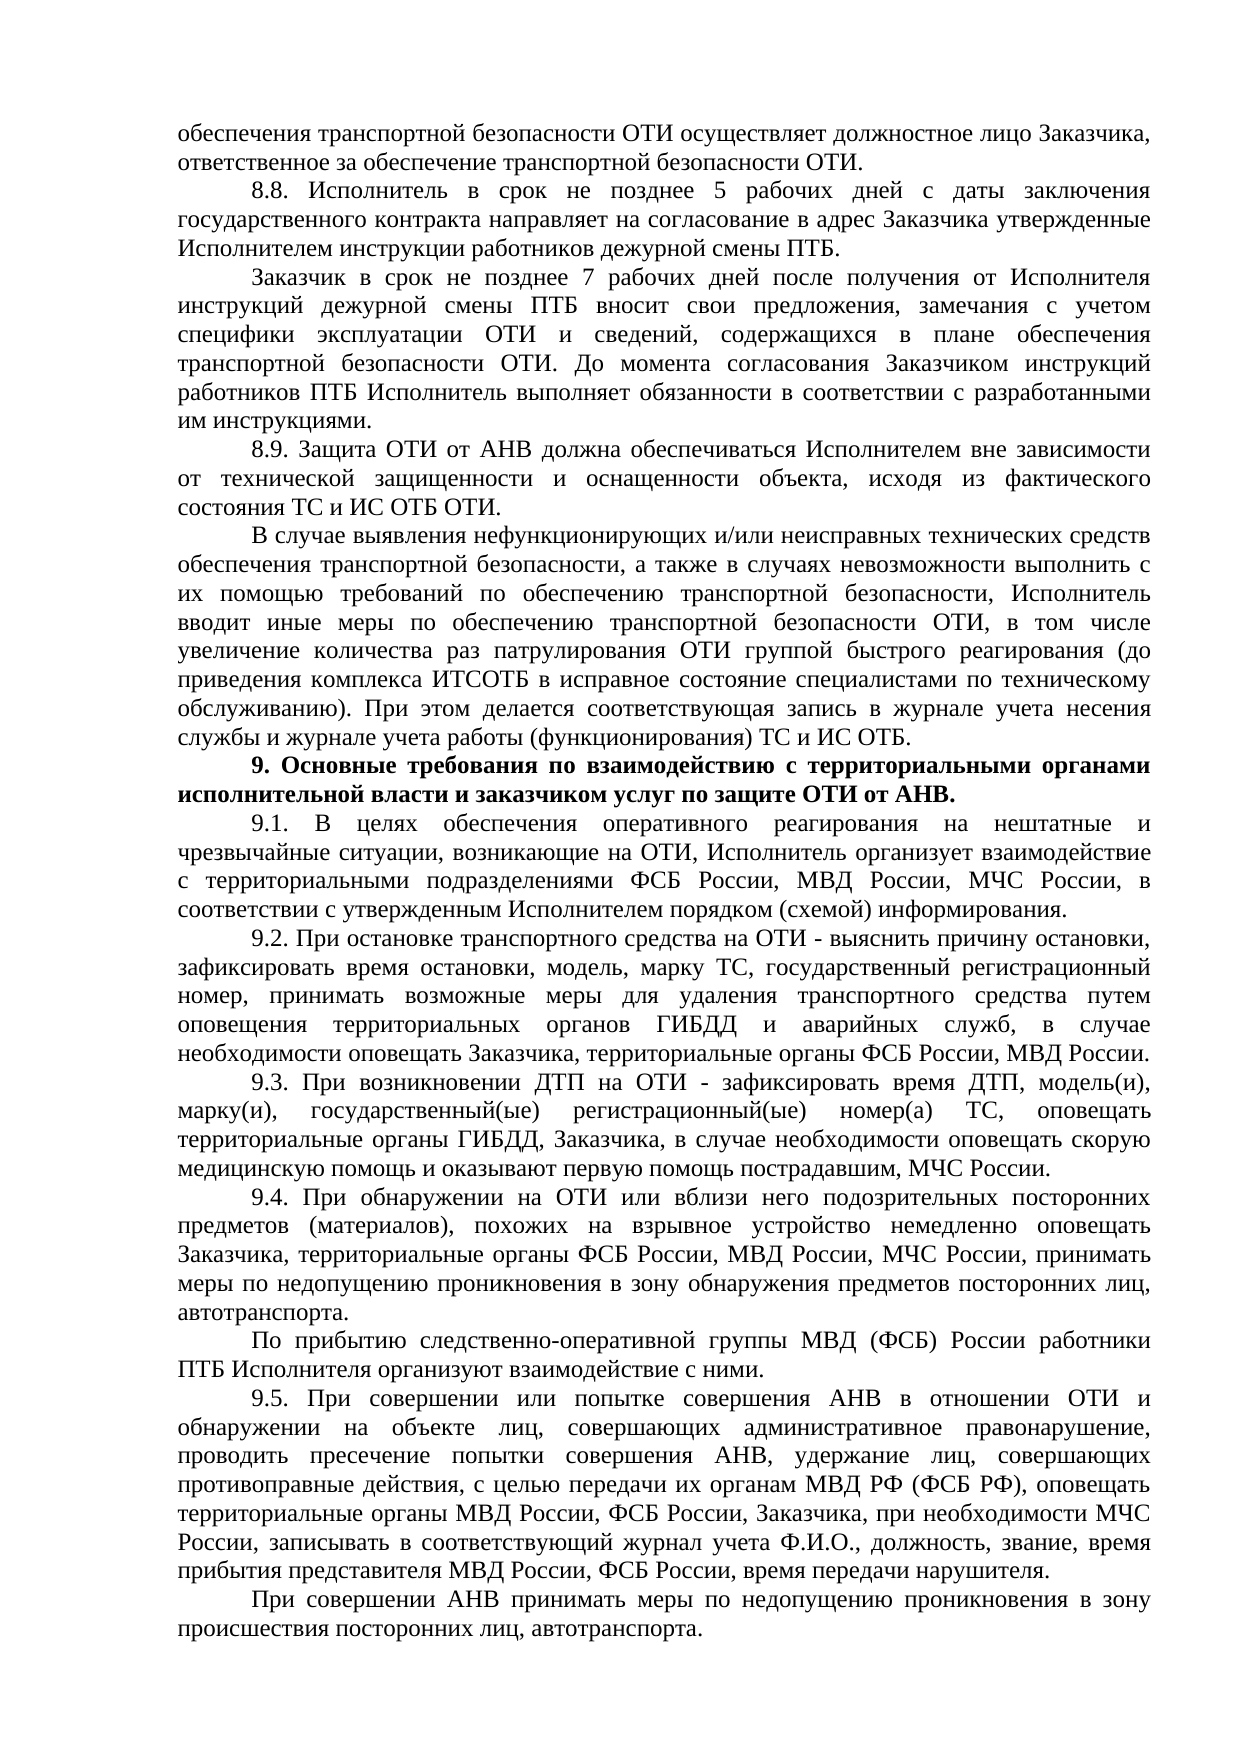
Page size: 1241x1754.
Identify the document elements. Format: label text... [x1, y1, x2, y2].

text В случае выявления нефункционирующих и/или неисправных технических средств обеспечения транспортной безопасности, а также в случаях невозможности выполнить с их помощью требований по обеспечению транспортной безопасности, Исполнитель вводит иные меры по обеспечению транспортной безопасности ОТИ, в том числе увеличение количества раз патрулирования ОТИ группой быстрого реагирования (до приведения комплекса ИТСОТБ в исправное состояние специалистами по техническому обслуживанию). При этом делается соответствующая запись в журнале учета несения службы и журнале учета работы (функционирования) ТС и ИС ОТБ. [177, 521, 1152, 751]
text 9. Основные требования по взаимодействию с территориальными органами исполнительной власти и заказчиком услуг по защите ОТИ от АНВ. [177, 751, 1152, 808]
text 8.9. Защита ОТИ от АНВ должна обеспечиваться Исполнителем вне зависимости от технической защищенности и оснащенности объекта, исходя из фактического состояния ТС и ИС ОТБ ОТИ. [177, 434, 1152, 521]
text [177, 118, 1152, 176]
text 9.5. При совершении или попытке совершения АНВ в отношении ОТИ и обнаружении на объекте лиц, совершающих административное правонарушение, проводить пресечение попытки совершения АНВ, удержание лиц, совершающих противоправные действия, с целью передачи их органам МВД РФ (ФСБ РФ), оповещать территориальные органы МВД России, ФСБ России, Заказчика, при необходимости МЧС России, записывать в соответствующий журнал учета Ф.И.О., должность, звание, время прибытия представителя МВД России, ФСБ России, время передачи нарушителя. [177, 1383, 1152, 1584]
text 9.2. При остановке транспортного средства на ОТИ - выяснить причину остановки, зафиксировать время остановки, модель, марку ТС, государственный регистрационный номер, принимать возможные меры для удаления транспортного средства путем оповещения территориальных органов ГИБДД и аварийных служб, в случае необходимости оповещать Заказчика, территориальные органы ФСБ России, МВД России. [177, 923, 1152, 1067]
text При совершении АНВ принимать меры по недопущению проникновения в зону происшествия посторонних лиц, автотранспорта. [177, 1584, 1152, 1642]
text 9.3. При возникновении ДТП на ОТИ - зафиксировать время ДТП, модель(и), марку(и), государственный(ые) регистрационный(ые) номер(а) ТС, оповещать территориальные органы ГИБДД, Заказчика, в случае необходимости оповещать скорую медицинскую помощь и оказывают первую помощь пострадавшим, МЧС России. [177, 1067, 1152, 1182]
text По прибытию следственно-оперативной группы МВД (ФСБ) России работники ПТБ Исполнителя организуют взаимодействие с ними. [177, 1326, 1152, 1383]
text 8.8. Исполнитель в срок не позднее 5 рабочих дней с даты заключения государственного контракта направляет на согласование в адрес Заказчика утвержденные Исполнителем инструкции работников дежурной смены ПТБ. [177, 176, 1152, 262]
text 9.1. В целях обеспечения оперативного реагирования на нештатные и чрезвычайные ситуации, возникающие на ОТИ, Исполнитель организует взаимодействие с территориальными подразделениями ФСБ России, МВД России, МЧС России, в соответствии с утвержденным Исполнителем порядком (схемой) информирования. [177, 808, 1152, 923]
text 9.4. При обнаружении на ОТИ или вблизи него подозрительных посторонних предметов (материалов), похожих на взрывное устройство немедленно оповещать Заказчика, территориальные органы ФСБ России, МВД России, МЧС России, принимать меры по недопущению проникновения в зону обнаружения предметов посторонних лиц, автотранспорта. [177, 1182, 1152, 1326]
text Заказчик в срок не позднее 7 рабочих дней после получения от Исполнителя инструкций дежурной смены ПТБ вносит свои предложения, замечания с учетом специфики эксплуатации ОТИ и сведений, содержащихся в плане обеспечения транспортной безопасности ОТИ. До момента согласования Заказчиком инструкций работников ПТБ Исполнитель выполняет обязанности в соответствии с разработанными им инструкциями. [177, 262, 1152, 434]
